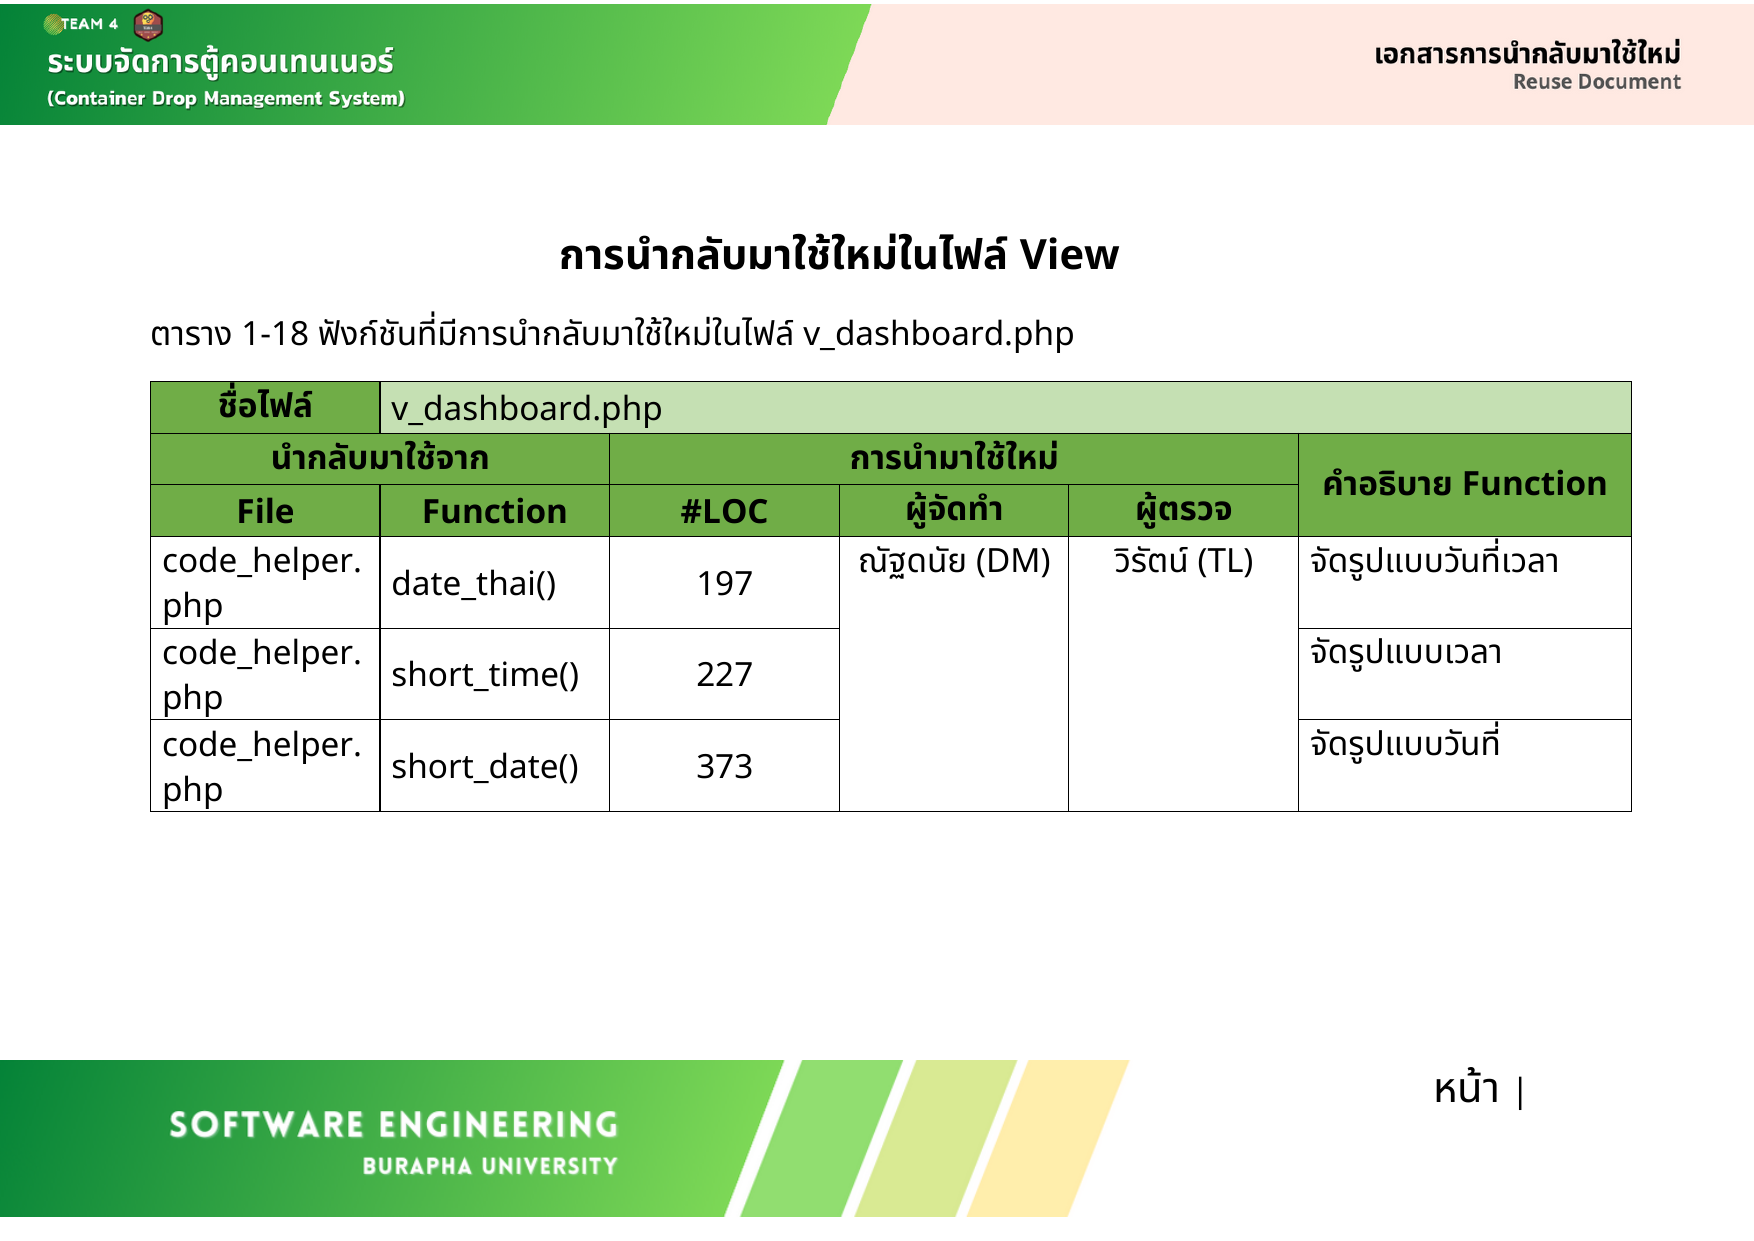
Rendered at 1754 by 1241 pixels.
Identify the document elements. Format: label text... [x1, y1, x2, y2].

table_cell คำอธิบาย Function [1299, 434, 1631, 536]
table_cell #LOC [610, 485, 839, 536]
table_header ชื่อไฟล์ [151, 382, 379, 433]
table_cell code_helper.php [151, 720, 379, 811]
table_cell code_helper.php [151, 537, 379, 627]
table_cell Function [381, 485, 609, 536]
table_cell จัดรูปแบบวันที่เวลา [1299, 537, 1631, 627]
table_cell 227 [610, 629, 839, 719]
table_cell การนำมาใช้ใหม่ [610, 434, 1298, 484]
table_cell ผู้จัดทำ [840, 485, 1068, 536]
table_cell นำกลับมาใช้จาก [151, 434, 609, 484]
picture [0, 1060, 1754, 1217]
table_header v_dashboard.php [381, 382, 1631, 433]
table_cell short_time() [381, 629, 609, 719]
table_cell code_helper.php [151, 629, 379, 719]
picture [0, 4, 1754, 125]
table_cell 197 [610, 537, 839, 627]
table_cell จัดรูปแบบเวลา [1299, 629, 1631, 719]
text ตาราง 1-18 ฟังก์ชันที่มีการนำกลับมาใช้ใหม่ในไฟล์ v_dashboard.php [150, 310, 1529, 361]
table_cell ณัฐดนัย (DM) [840, 537, 1068, 811]
text การนำกลับมาใช้ใหม่ในไฟล์ View [150, 225, 1529, 288]
table_cell File [151, 485, 379, 536]
table_cell short_date() [381, 720, 609, 811]
table_cell 373 [610, 720, 839, 811]
table_cell date_thai() [381, 537, 609, 627]
table_cell วิรัตน์ (TL) [1069, 537, 1298, 811]
table_cell ผู้ตรวจ [1069, 485, 1298, 536]
table_cell จัดรูปแบบวันที่ [1299, 720, 1631, 811]
